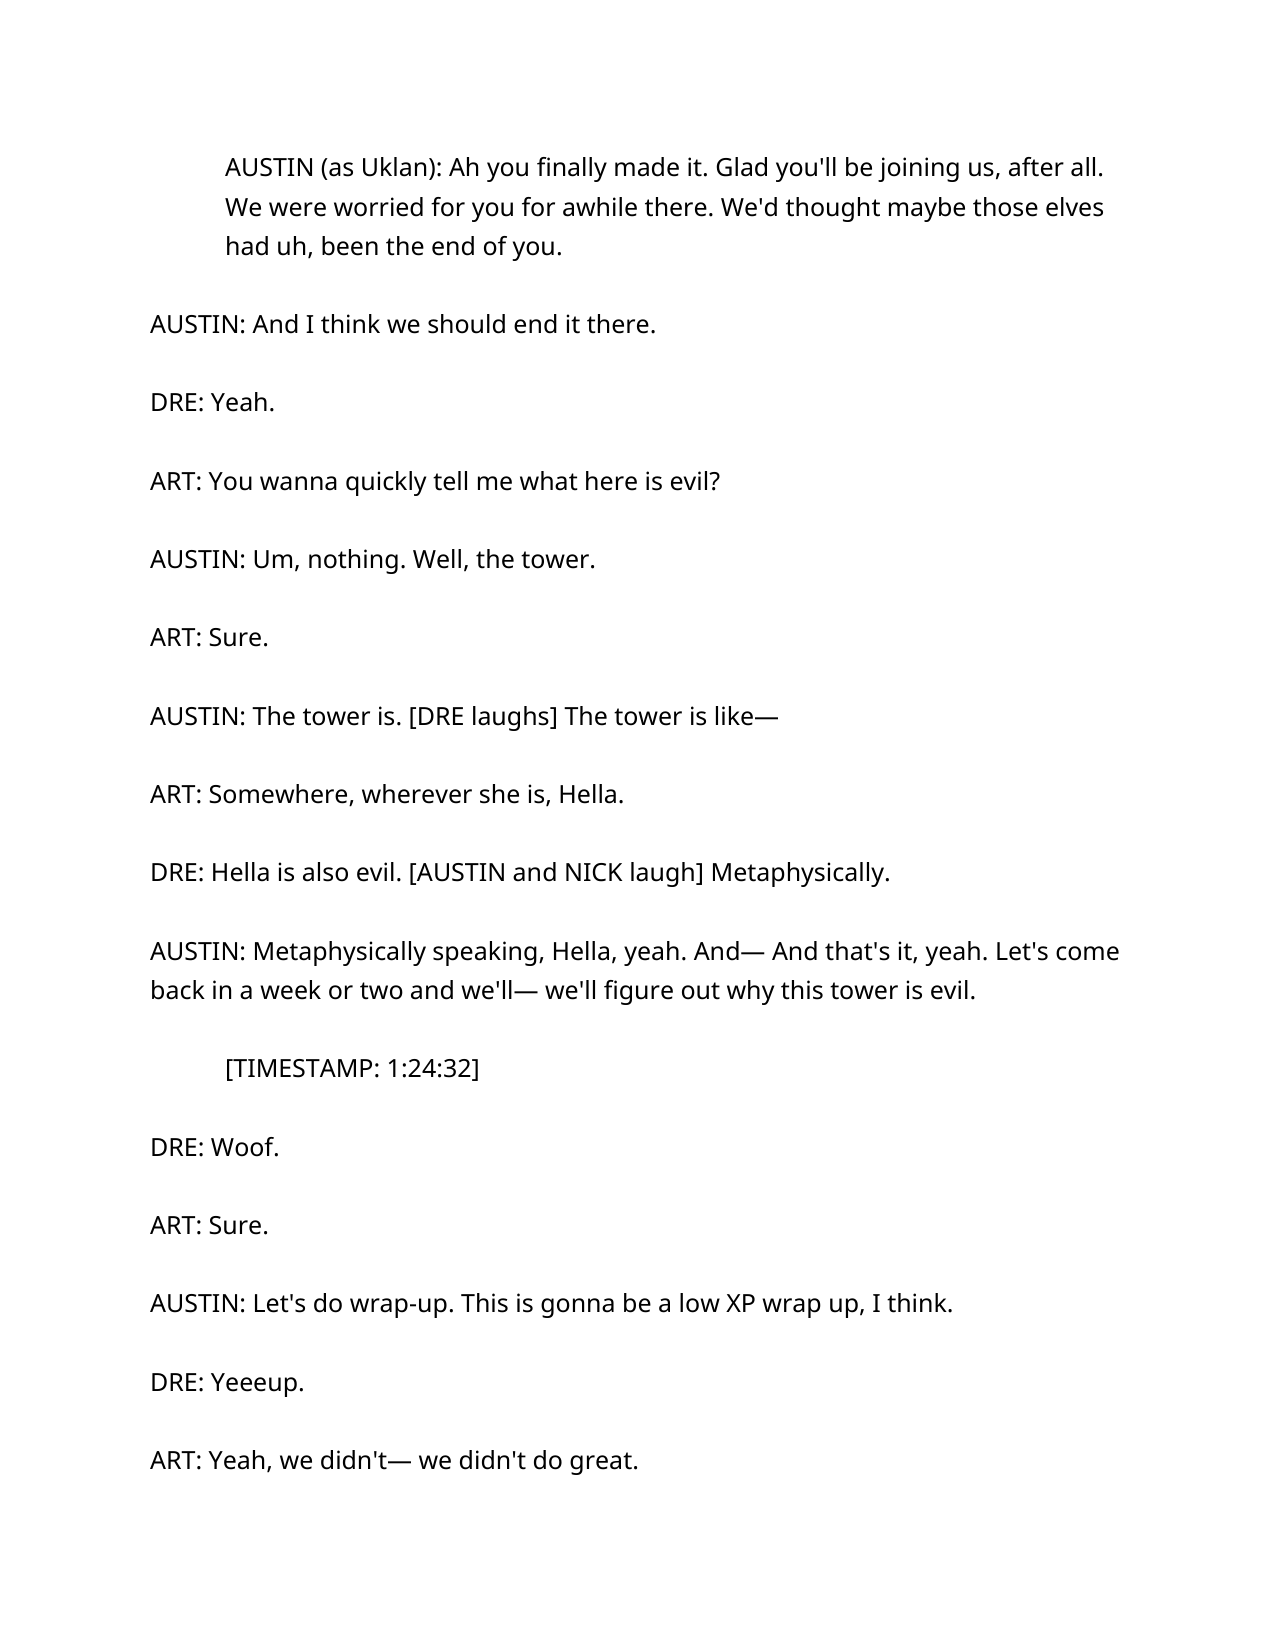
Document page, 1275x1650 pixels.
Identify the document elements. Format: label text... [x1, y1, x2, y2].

text AUSTIN: And I think we should end it there. [150, 307, 1125, 341]
text DRE: Woof. [150, 1129, 1125, 1163]
text AUSTIN: Let's do wrap-up. This is gonna be a low XP wrap up, I think. [150, 1286, 1125, 1320]
text DRE: Hella is also evil. [AUSTIN and NICK laugh] Metaphysically. [150, 855, 1125, 889]
text DRE: Yeah. [150, 385, 1125, 419]
text ART: Sure. [150, 620, 1125, 654]
text AUSTIN: Um, nothing. Well, the tower. [150, 542, 1125, 576]
text ART: Sure. [150, 1207, 1125, 1242]
text DRE: Yeeeup. [150, 1364, 1125, 1398]
text AUSTIN: Metaphysically speaking, Hella, yeah. And— And that's it, yeah. Let's come back in a week or two and we'll— we'll figure out why this tower is evil. [150, 933, 1125, 1007]
text [TIMESTAMP: 1:24:32] [225, 1051, 1125, 1085]
text AUSTIN: The tower is. [DRE laughs] The tower is like— [150, 698, 1125, 732]
text ART: You wanna quickly tell me what here is evil? [150, 463, 1125, 497]
text ART: Yeah, we didn't— we didn't do great. [150, 1442, 1125, 1477]
text AUSTIN (as Uklan): Ah you finally made it. Glad you'll be joining us, after all. We were worried for you for awhile there. We'd thought maybe those elves had uh, been the end of you. [225, 150, 1125, 262]
text ART: Somewhere, wherever she is, Hella. [150, 777, 1125, 811]
